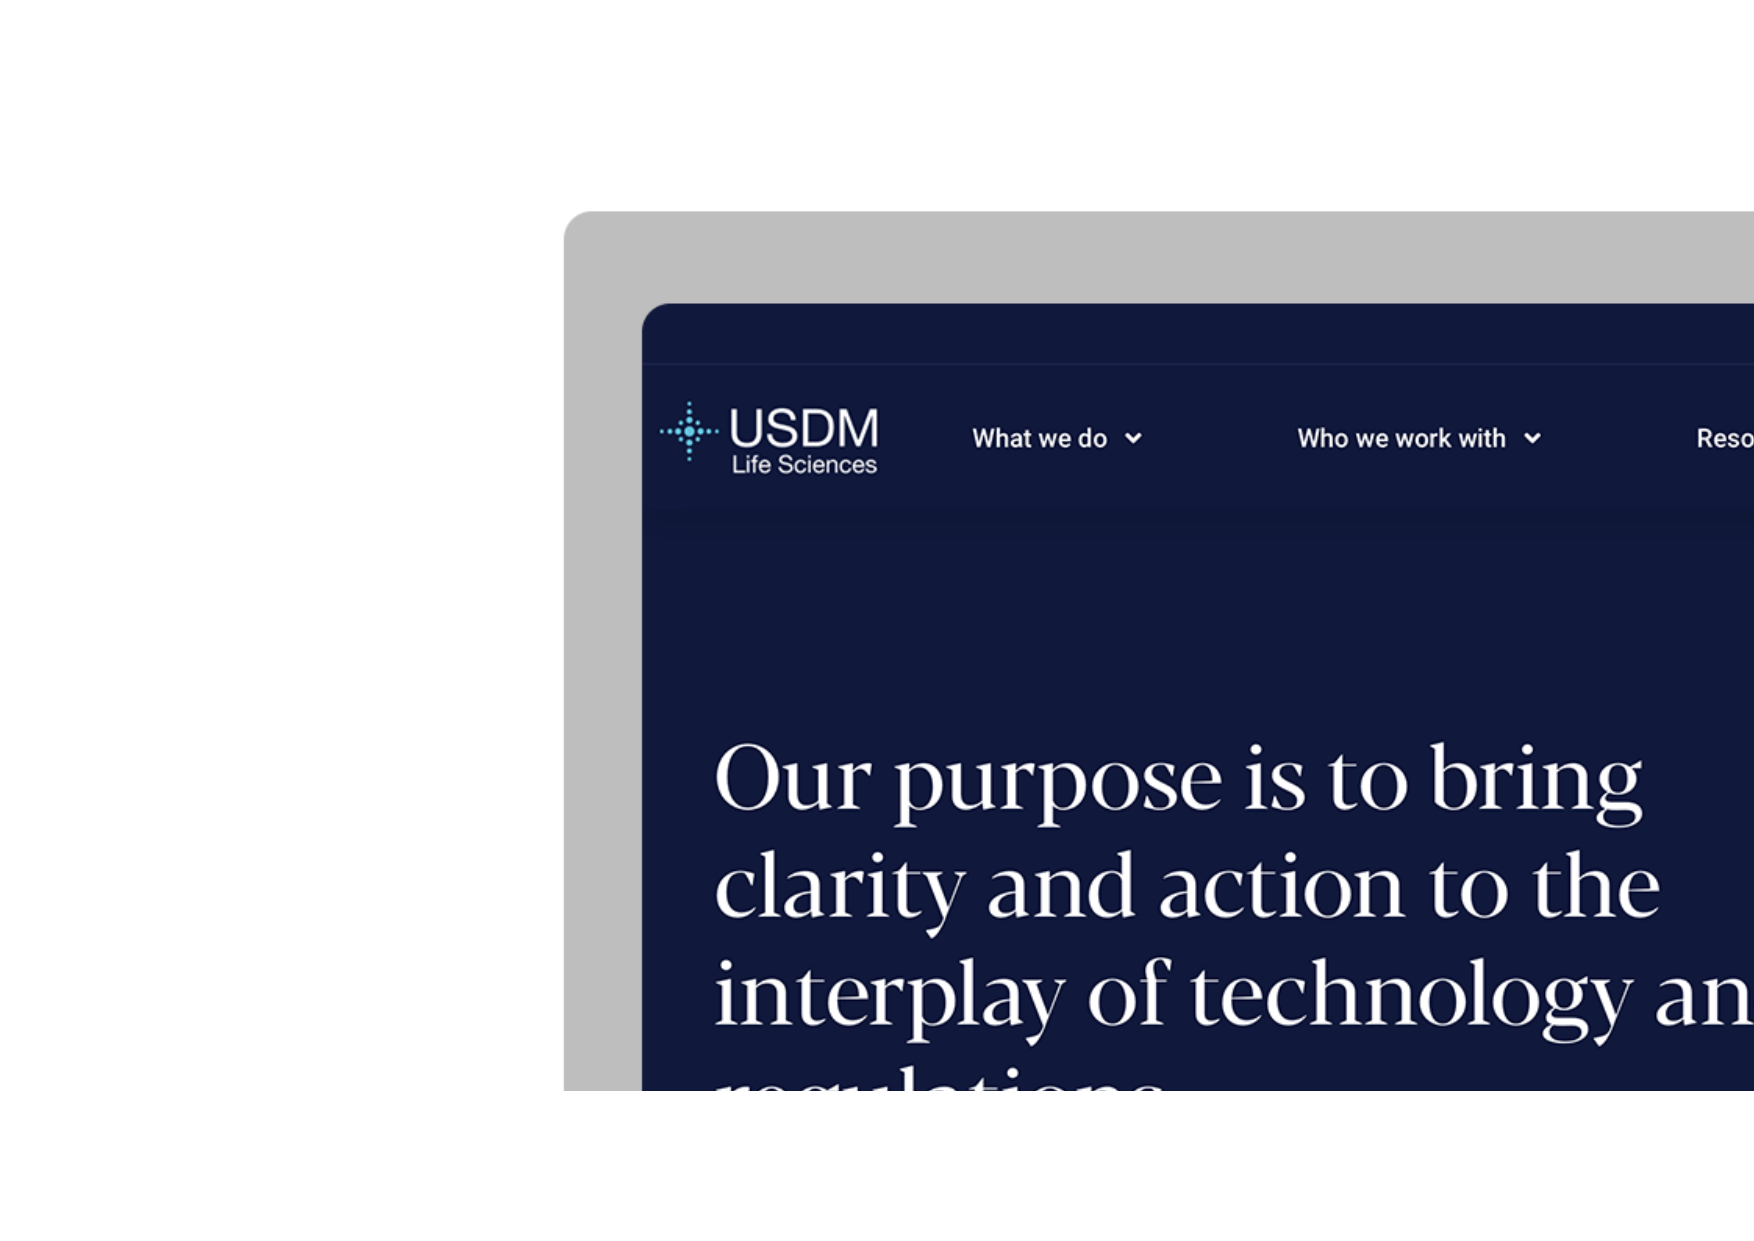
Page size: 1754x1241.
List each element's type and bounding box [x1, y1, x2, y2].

picture [150, 150, 1754, 1091]
